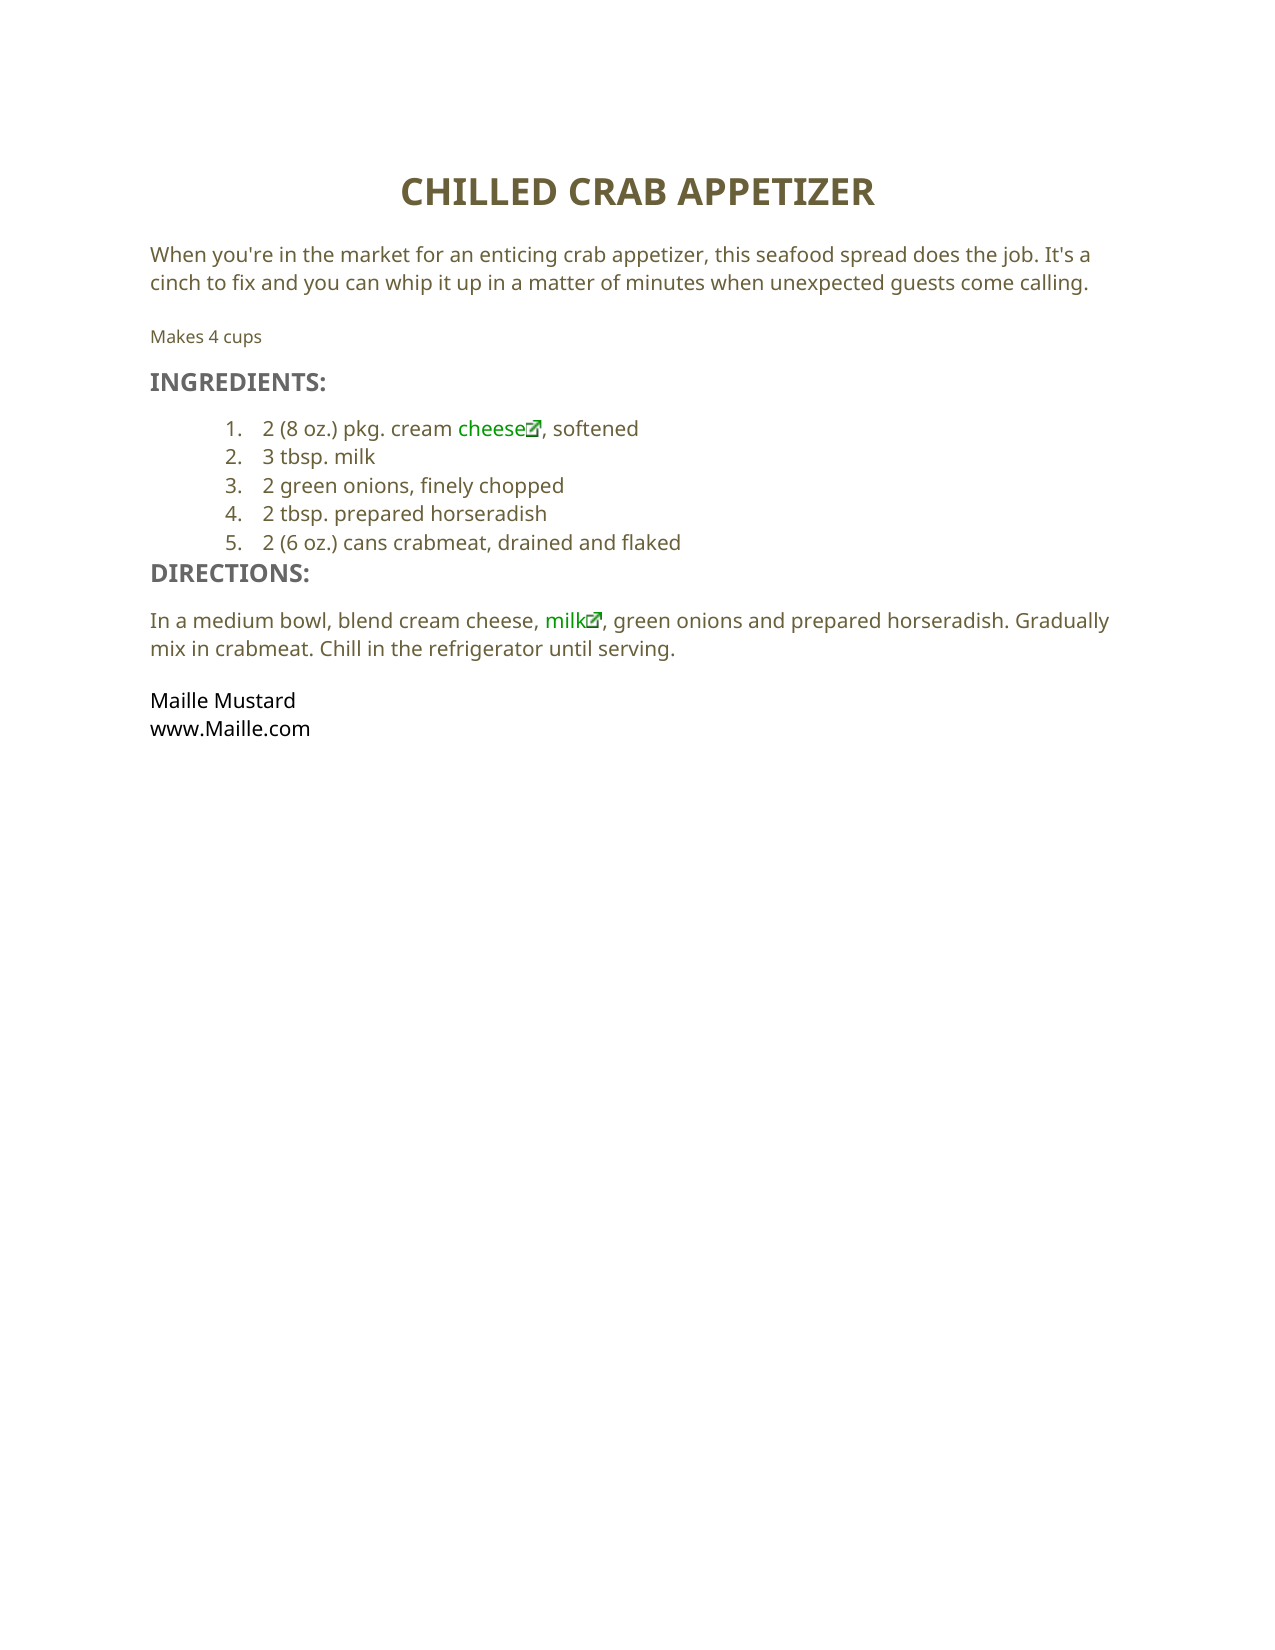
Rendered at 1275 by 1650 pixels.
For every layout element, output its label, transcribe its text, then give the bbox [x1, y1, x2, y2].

text www.Maille.com [150, 714, 1125, 743]
text CHILLED CRAB APPETIZER [150, 166, 1125, 217]
list 2 (6 oz.) cans crabmeat, drained and flaked [225, 528, 1125, 556]
list 2 green onions, finely chopped [225, 471, 1125, 499]
text When you're in the market for an enticing crab appetizer, this seafood spread does the job. It's a cinch to fix and you can whip it up in a matter of minutes when unexpected guests come calling. [150, 240, 1125, 297]
text Maille Mustard [150, 686, 1125, 714]
picture [586, 612, 602, 628]
text In a medium bowl, blend cream cheese, milk, green onions and prepared horseradish. Gradually mix in crabmeat. Chill in the refrigerator until serving. [150, 606, 1125, 663]
picture [526, 420, 542, 437]
text INGREDIENTS: [150, 364, 1125, 398]
text Makes 4 cups [150, 320, 1125, 348]
list 2 (8 oz.) pkg. cream cheese, softened [225, 414, 1125, 442]
list 2 tbsp. prepared horseradish [225, 499, 1125, 528]
list 3 tbsp. milk [225, 442, 1125, 471]
text DIRECTIONS: [150, 556, 1125, 590]
